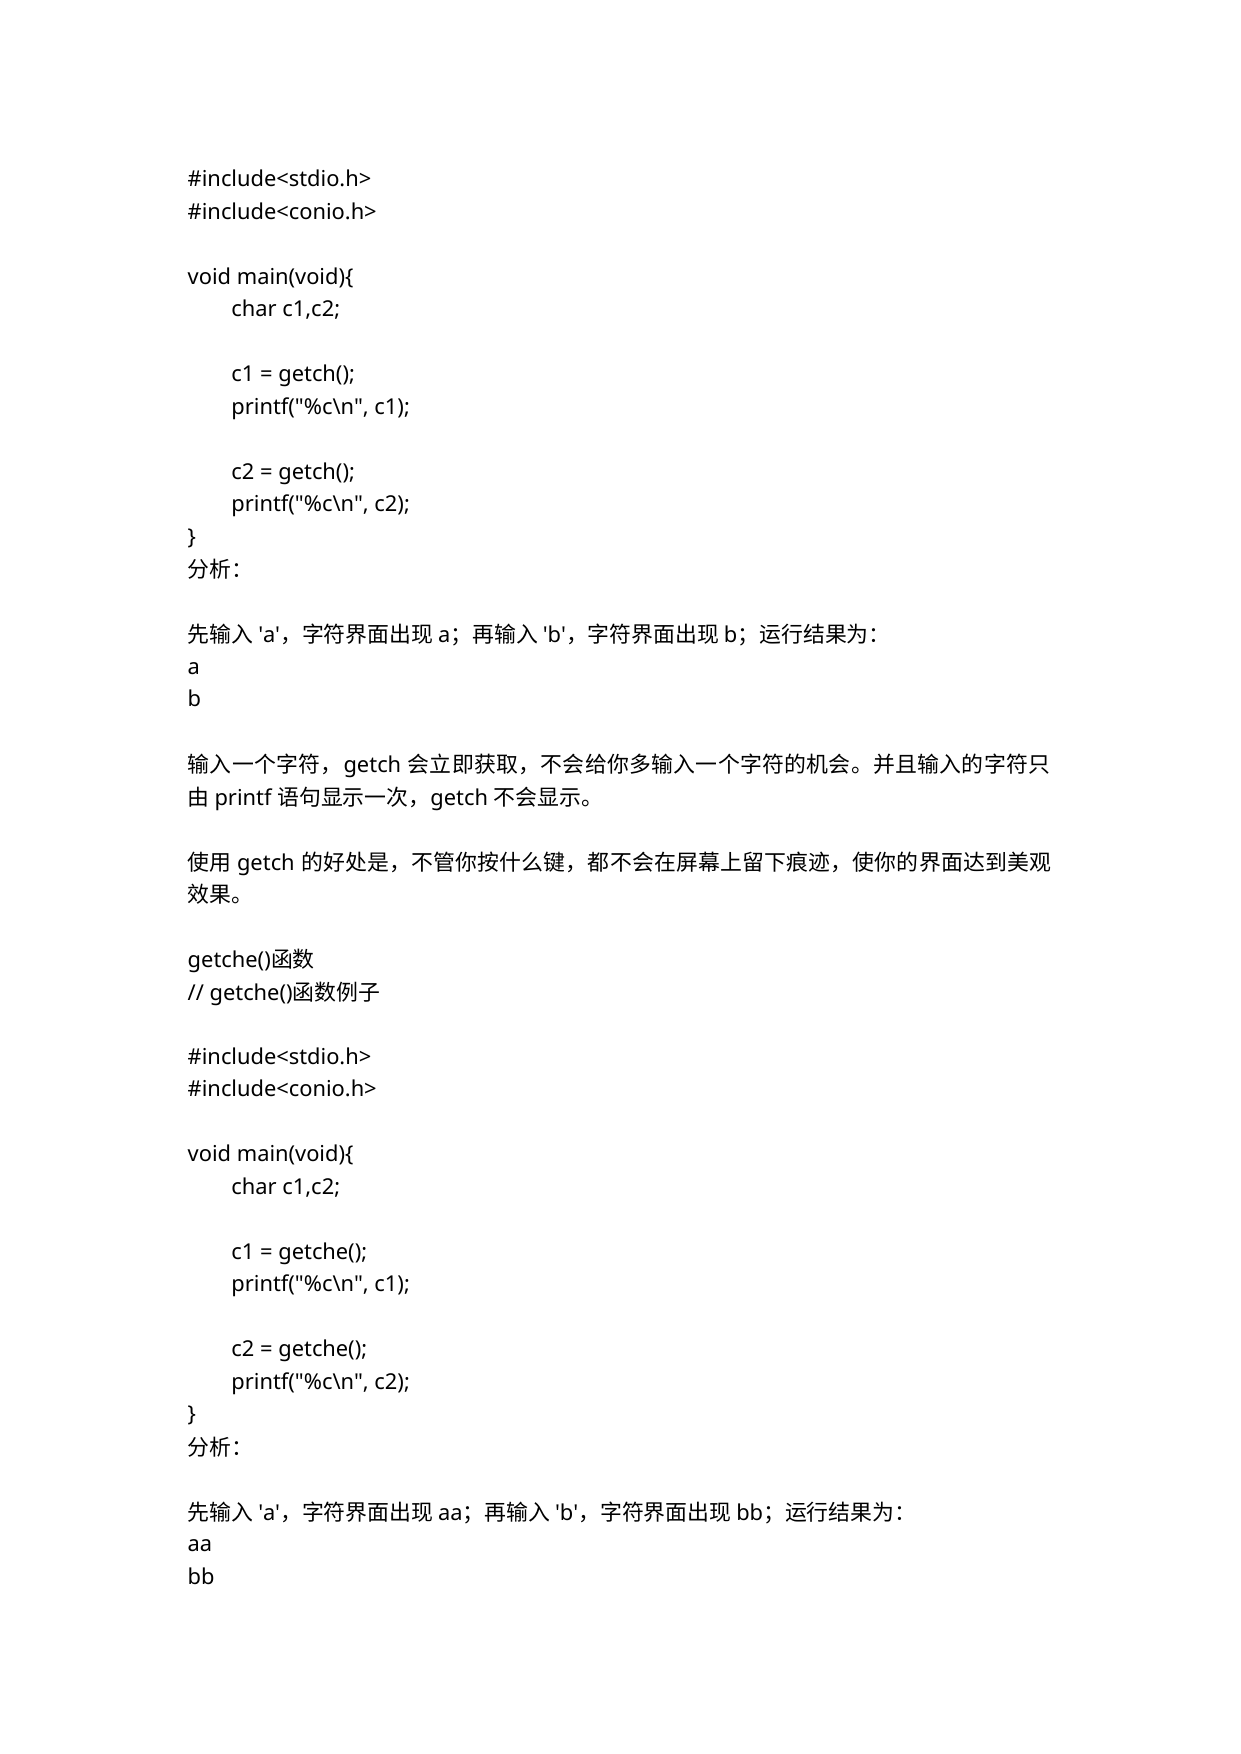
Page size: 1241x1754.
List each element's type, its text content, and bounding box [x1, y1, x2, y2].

text b [187, 682, 1053, 714]
text c1 = getch(); [187, 357, 1053, 389]
text c1 = getche(); [187, 1234, 1053, 1267]
text #include<stdio.h> [187, 1039, 1053, 1072]
text // getche()函数例子 [187, 974, 1053, 1007]
text getche()函数 [187, 942, 1053, 974]
text 先输入 'a'，字符界面出现 aa；再输入 'b'，字符界面出现 bb；运行结果为： [187, 1494, 1053, 1527]
text printf("%c\n", c2); [187, 1364, 1053, 1397]
text 先输入 'a'，字符界面出现 a；再输入 'b'，字符界面出现 b；运行结果为： [187, 617, 1053, 649]
text } [187, 519, 1053, 552]
text c2 = getch(); [187, 454, 1053, 487]
text printf("%c\n", c1); [187, 389, 1053, 422]
text bb [187, 1559, 1053, 1592]
text 输入一个字符，getch 会立即获取，不会给你多输入一个字符的机会。并且输入的字符只由 printf 语句显示一次，getch 不会显示。 [187, 747, 1053, 812]
text void main(void){ [187, 1137, 1053, 1169]
text printf("%c\n", c2); [187, 487, 1053, 519]
text aa [187, 1527, 1053, 1559]
text a [187, 649, 1053, 682]
text void main(void){ [187, 259, 1053, 292]
text } [187, 1397, 1053, 1429]
text 使用 getch 的好处是，不管你按什么键，都不会在屏幕上留下痕迹，使你的界面达到美观效果。 [187, 844, 1053, 909]
text #include<conio.h> [187, 1072, 1053, 1104]
text #include<conio.h> [187, 194, 1053, 227]
text #include<stdio.h> [187, 162, 1053, 194]
text printf("%c\n", c1); [187, 1267, 1053, 1299]
text 分析： [187, 1429, 1053, 1462]
text c2 = getche(); [187, 1332, 1053, 1364]
text 分析： [187, 552, 1053, 584]
text char c1,c2; [187, 1169, 1053, 1202]
text char c1,c2; [187, 292, 1053, 324]
